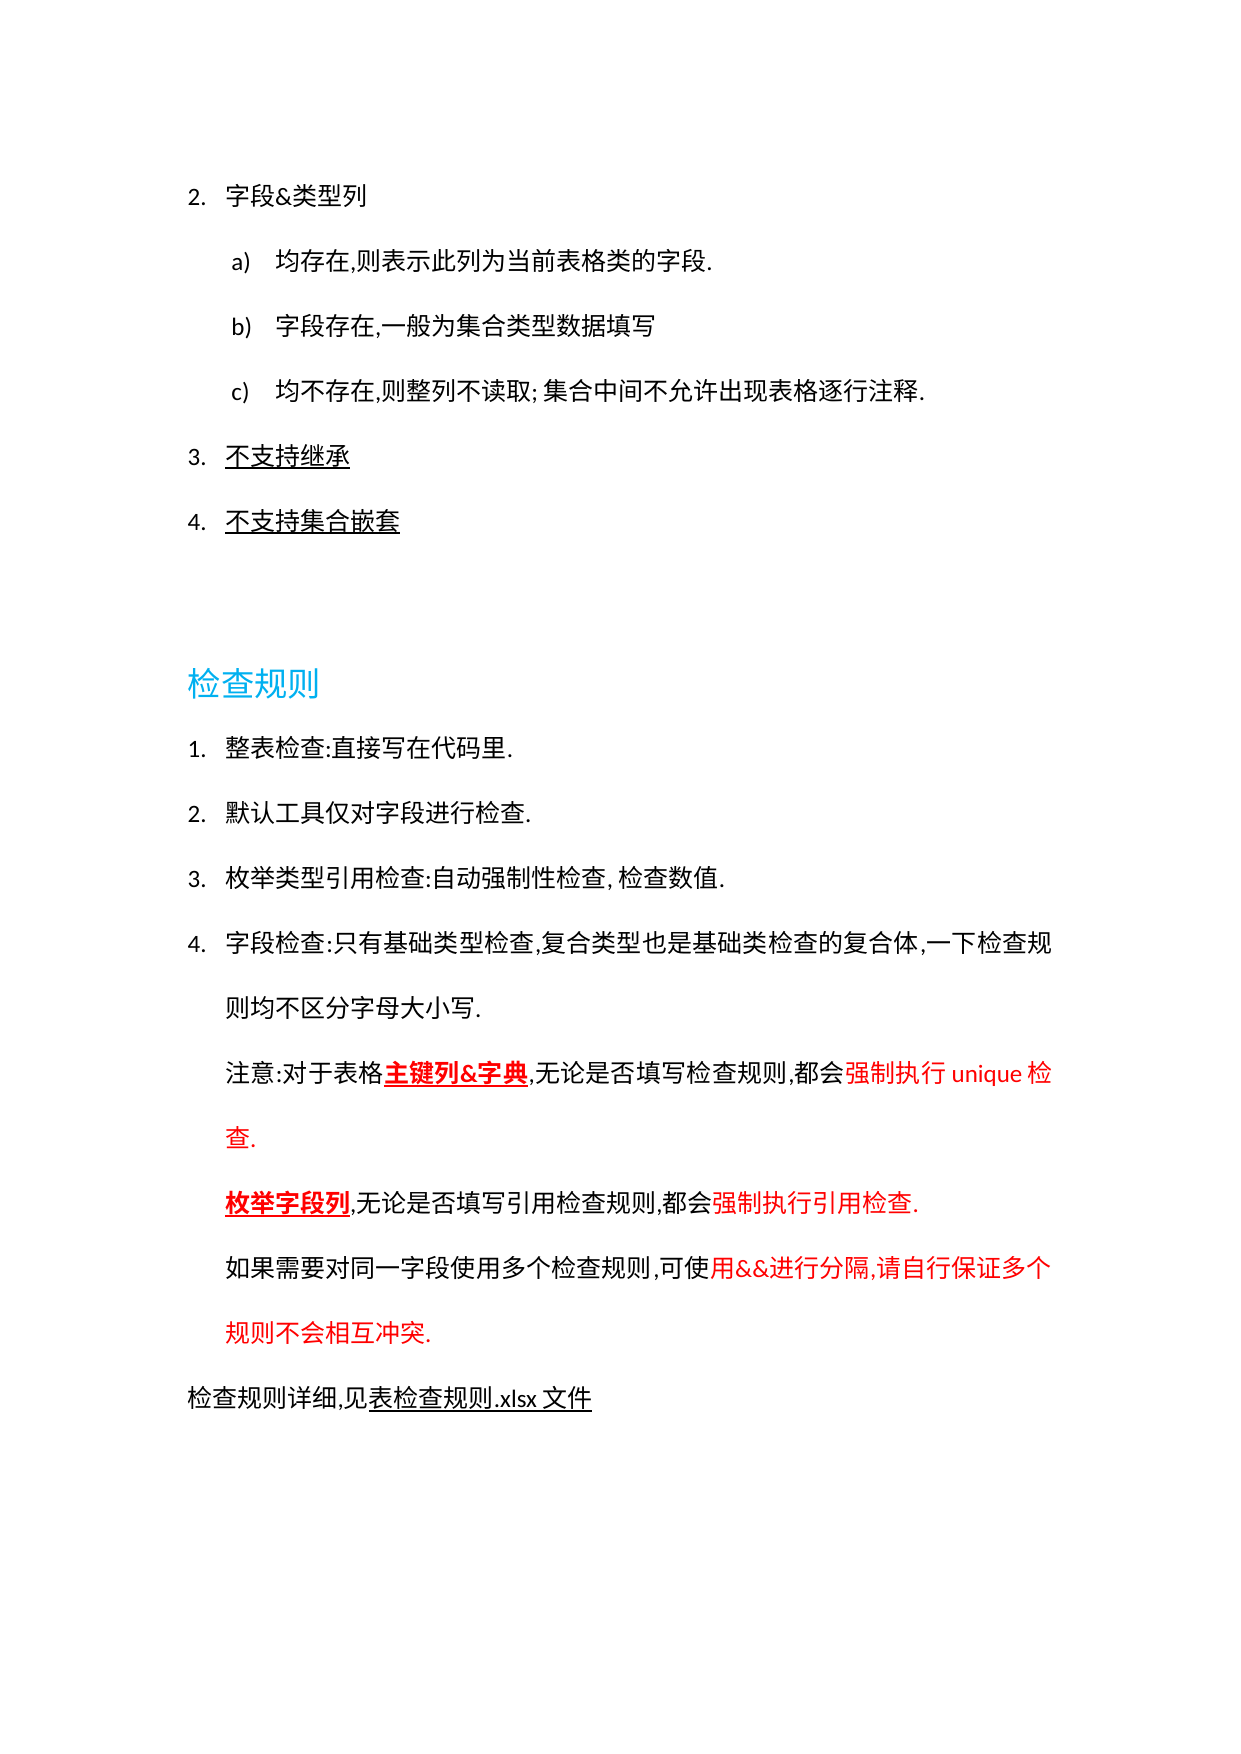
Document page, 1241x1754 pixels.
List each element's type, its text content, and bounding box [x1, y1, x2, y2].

list 注意:对于表格主键列&字典,无论是否填写检查规则,都会强制执行unique检查. [225, 1039, 1053, 1169]
list 枚举类型引用检查:自动强制性检查, 检查数值. [187, 844, 1053, 909]
list 整表检查:直接写在代码里. [187, 714, 1053, 779]
list 字段&类型列 [187, 162, 1053, 227]
list 字段存在,一般为集合类型数据填写 [231, 292, 1053, 357]
list 字段检查:只有基础类型检查,复合类型也是基础类检查的复合体,一下检查规则均不区分字母大小写. [187, 909, 1053, 1039]
list 枚举字段列,无论是否填写引用检查规则,都会强制执行引用检查. [225, 1169, 1053, 1234]
list 默认工具仅对字段进行检查. [187, 779, 1053, 844]
list 均存在,则表示此列为当前表格类的字段. [231, 227, 1053, 292]
list 均不存在,则整列不读取; 集合中间不允许出现表格逐行注释. [231, 357, 1053, 422]
text 检查规则 [187, 649, 1053, 714]
list 不支持继承 [187, 422, 1053, 487]
list 如果需要对同一字段使用多个检查规则,可使用&&进行分隔,请自行保证多个规则不会相互冲突. [225, 1234, 1053, 1364]
list 不支持集合嵌套 [187, 487, 1053, 552]
text 检查规则详细,见表检查规则.xlsx文件 [187, 1364, 1053, 1429]
